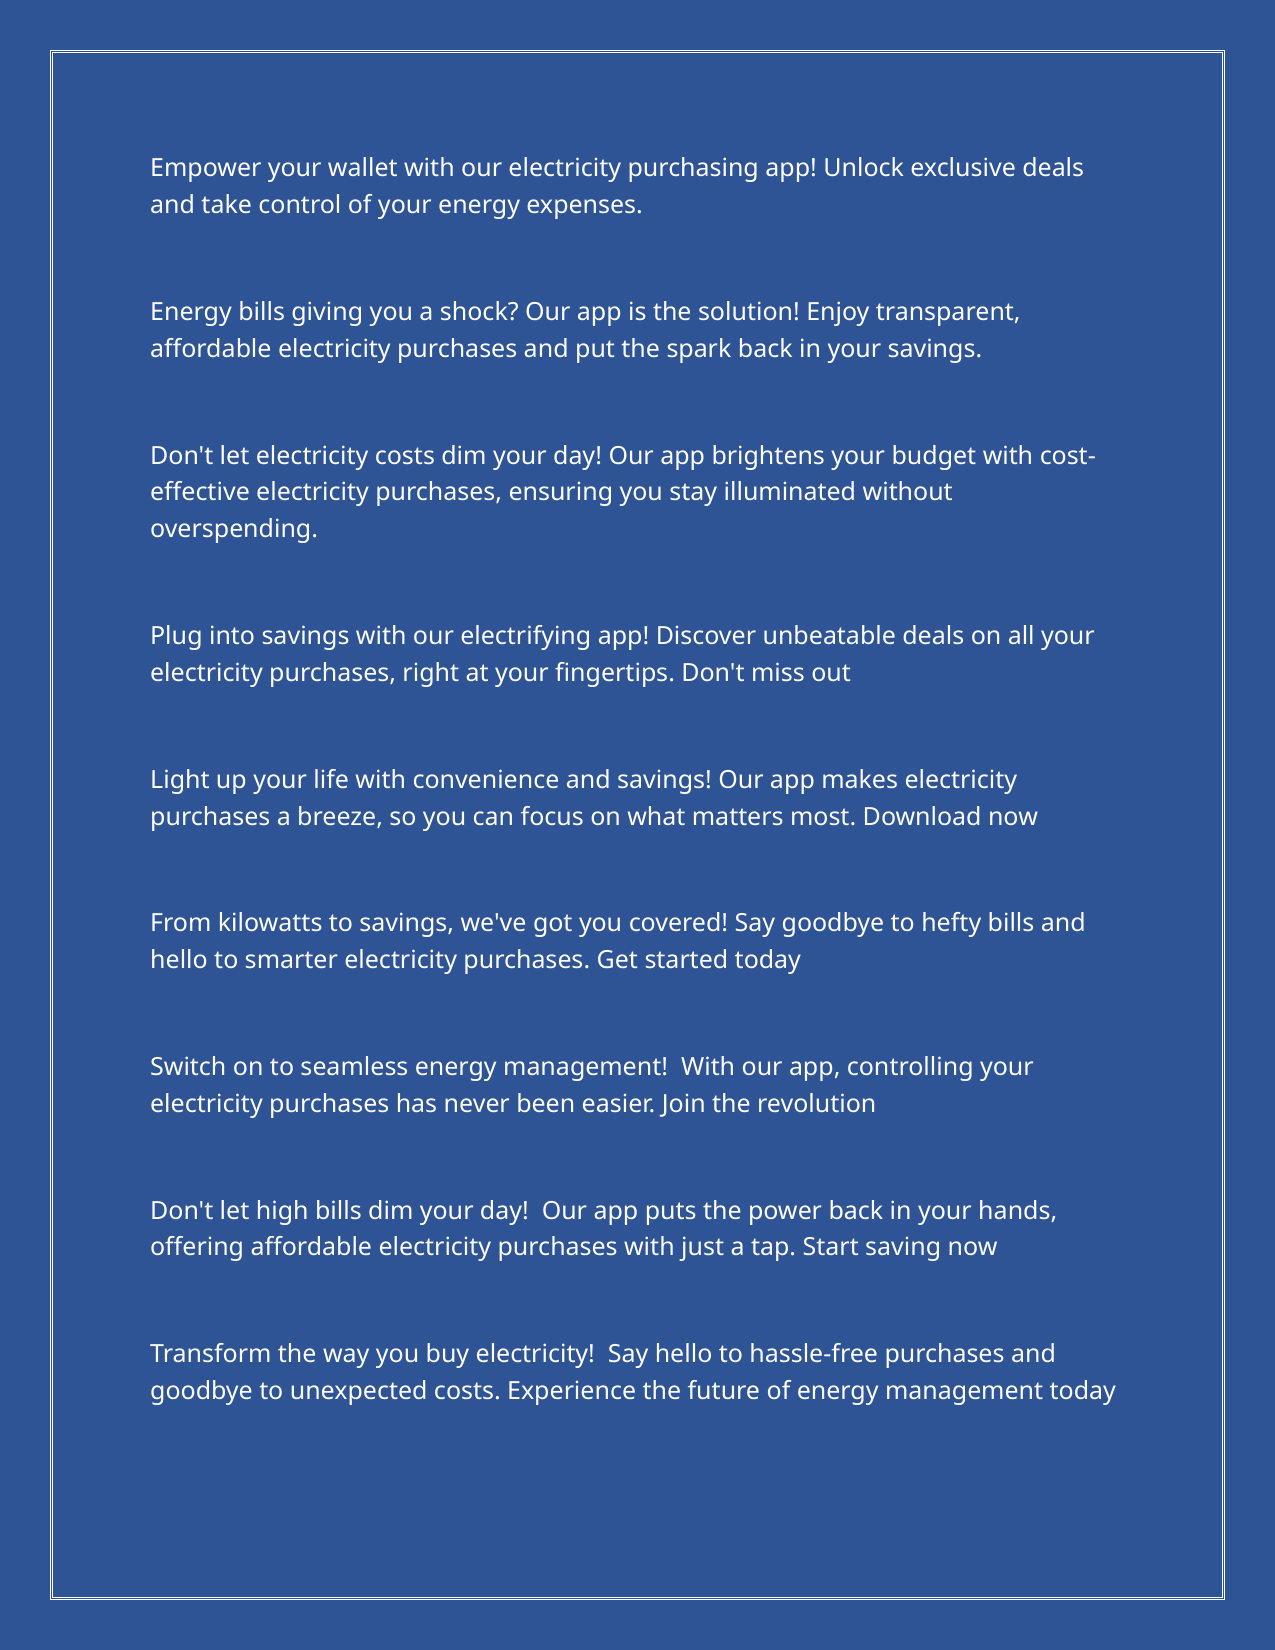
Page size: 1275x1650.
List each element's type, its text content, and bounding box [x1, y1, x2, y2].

text Don't let electricity costs dim your day! Our app brightens your budget with cost-effective electricity purchases, ensuring you stay illuminated without overspending. [150, 437, 1125, 545]
text Energy bills giving you a shock? Our app is the solution! Enjoy transparent, affordable electricity purchases and put the spark back in your savings. [150, 294, 1125, 364]
text Transform the way you buy electricity! Say hello to hassle-free purchases and goodbye to unexpected costs. Experience the future of energy management today [150, 1336, 1125, 1407]
text From kilowatts to savings, we've got you covered! Say goodbye to hefty bills and hello to smarter electricity purchases. Get started today [150, 905, 1125, 976]
text Plug into savings with our electrifying app! Discover unbeatable deals on all your electricity purchases, right at your fingertips. Don't miss out [150, 618, 1125, 688]
text Empower your wallet with our electricity purchasing app! Unlock exclusive deals and take control of your energy expenses. [150, 150, 1125, 221]
text Light up your life with convenience and savings! Our app makes electricity purchases a breeze, so you can focus on what matters most. Download now [150, 761, 1125, 832]
text Switch on to seamless energy management! With our app, controlling your electricity purchases has never been easier. Join the revolution [150, 1049, 1125, 1119]
text Don't let high bills dim your day! Our app puts the power back in your hands, offering affordable electricity purchases with just a tap. Start saving now [150, 1192, 1125, 1263]
